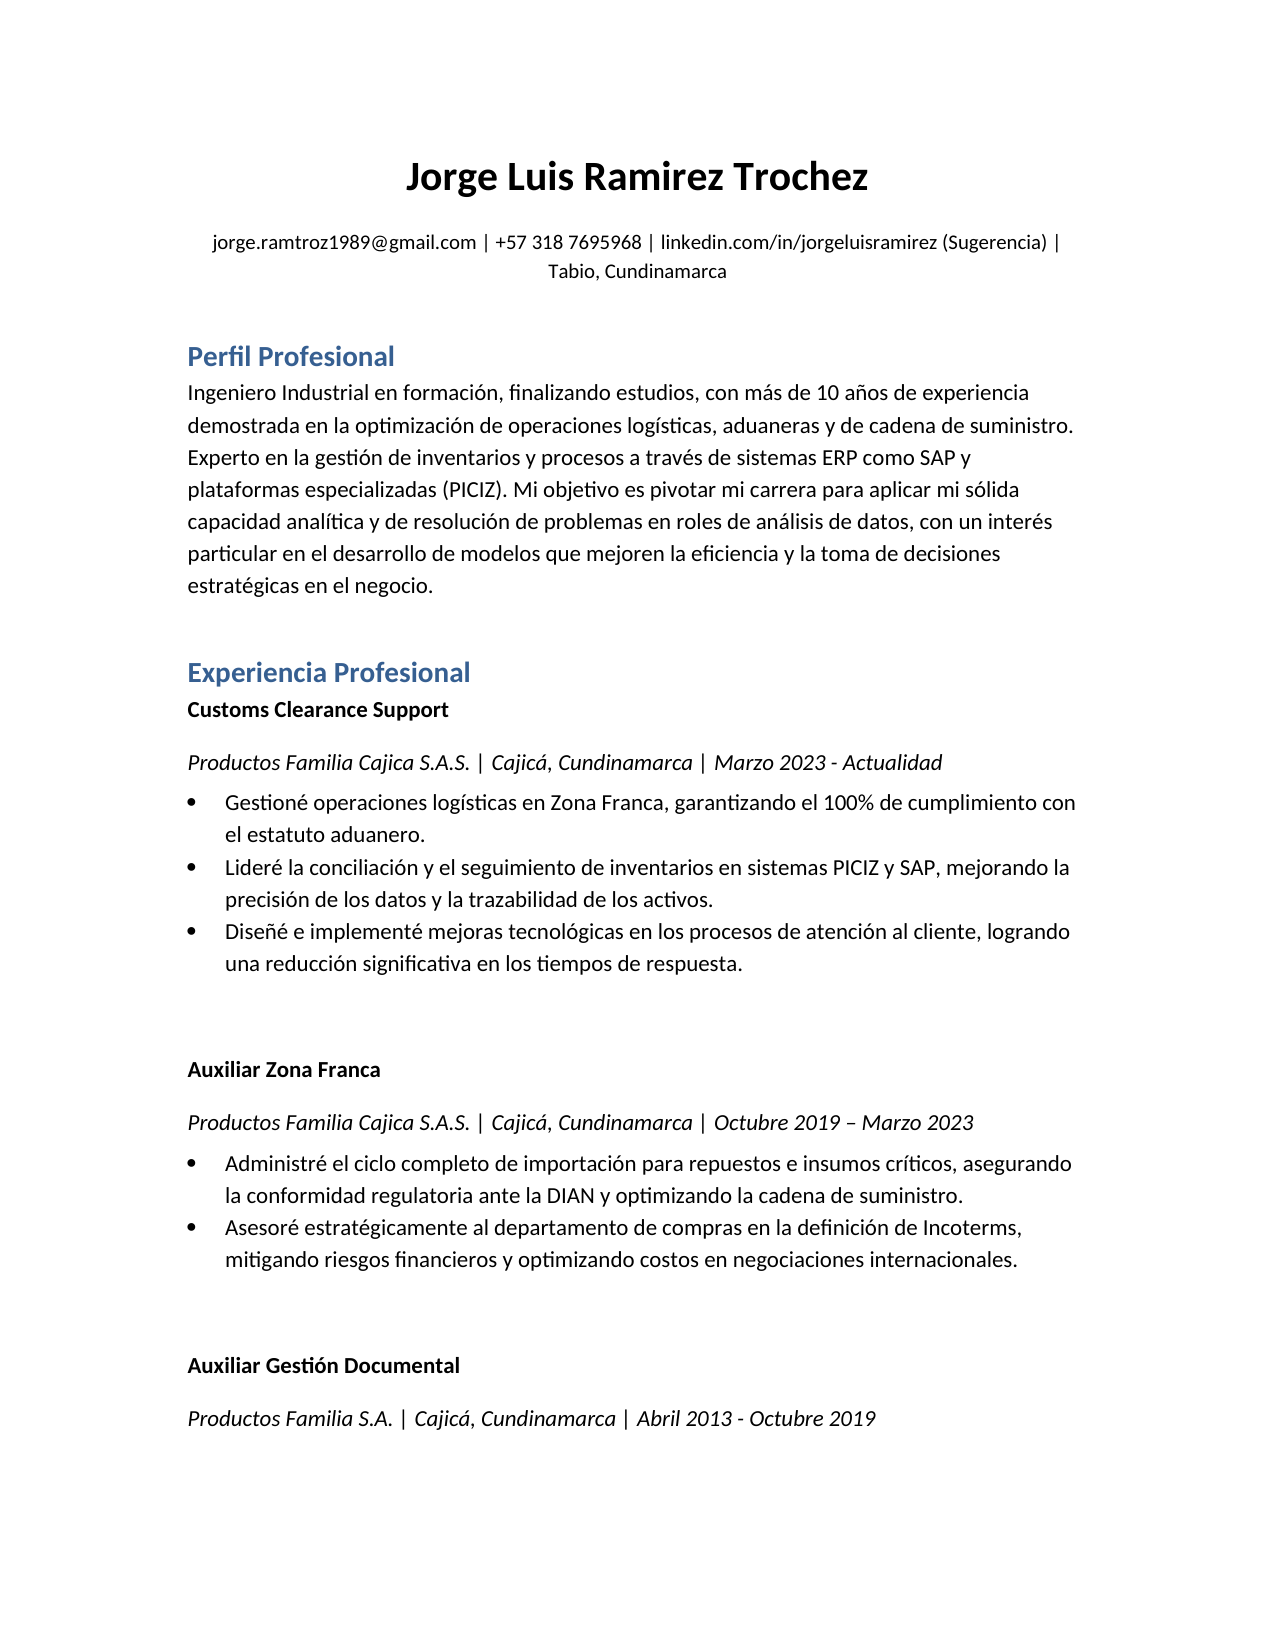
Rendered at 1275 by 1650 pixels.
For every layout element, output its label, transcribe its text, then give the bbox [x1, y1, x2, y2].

text Productos Familia Cajica S.A.S. | Cajicá, Cundinamarca | Octubre 2019 – Marzo 2023 [187, 1108, 1087, 1136]
text Auxiliar Gestión Documental [187, 1351, 1087, 1379]
text jorge.ramtroz1989@gmail.com | +57 318 7695968 | linkedin.com/in/jorgeluisramirez (Sugerencia) | Tabio, Cundinamarca [187, 229, 1087, 284]
text Jorge Luis Ramirez Trochez [187, 150, 1087, 201]
text Productos Familia Cajica S.A.S. | Cajicá, Cundinamarca | Marzo 2023 - Actualidad [187, 748, 1087, 776]
text Auxiliar Zona Franca [187, 1055, 1087, 1083]
subtitle Experiencia Profesional [187, 654, 1087, 689]
list Gestioné operaciones logísticas en Zona Franca, garantizando el 100% de cumplimiento con el estatuto aduanero. [187, 788, 1087, 848]
list Asesoré estratégicamente al departamento de compras en la definición de Incoterms, mitigando riesgos financieros y optimizando costos en negociaciones internacionales. [187, 1213, 1087, 1273]
text Customs Clearance Support [187, 695, 1087, 723]
text Ingeniero Industrial en formación, finalizando estudios, con más de 10 años de experiencia demostrada en la optimización de operaciones logísticas, aduaneras y de cadena de suministro. Experto en la gestión de inventarios y procesos a través de sistemas ERP como SAP y plataformas especializadas (PICIZ). Mi objetivo es pivotar mi carrera para aplicar mi sólida capacidad analítica y de resolución de problemas en roles de análisis de datos, con un interés particular en el desarrollo de modelos que mejoren la eficiencia y la toma de decisiones estratégicas en el negocio. [187, 378, 1087, 600]
text Productos Familia S.A. | Cajicá, Cundinamarca | Abril 2013 - Octubre 2019 [187, 1404, 1087, 1432]
list Administré el ciclo completo de importación para repuestos e insumos críticos, asegurando la conformidad regulatoria ante la DIAN y optimizando la cadena de suministro. [187, 1149, 1087, 1209]
list Diseñé e implementé mejoras tecnológicas en los procesos de atención al cliente, logrando una reducción significativa en los tiempos de respuesta. [187, 917, 1087, 977]
subtitle Perfil Profesional [187, 338, 1087, 373]
list Lideré la conciliación y el seguimiento de inventarios en sistemas PICIZ y SAP, mejorando la precisión de los datos y la trazabilidad de los activos. [187, 853, 1087, 913]
